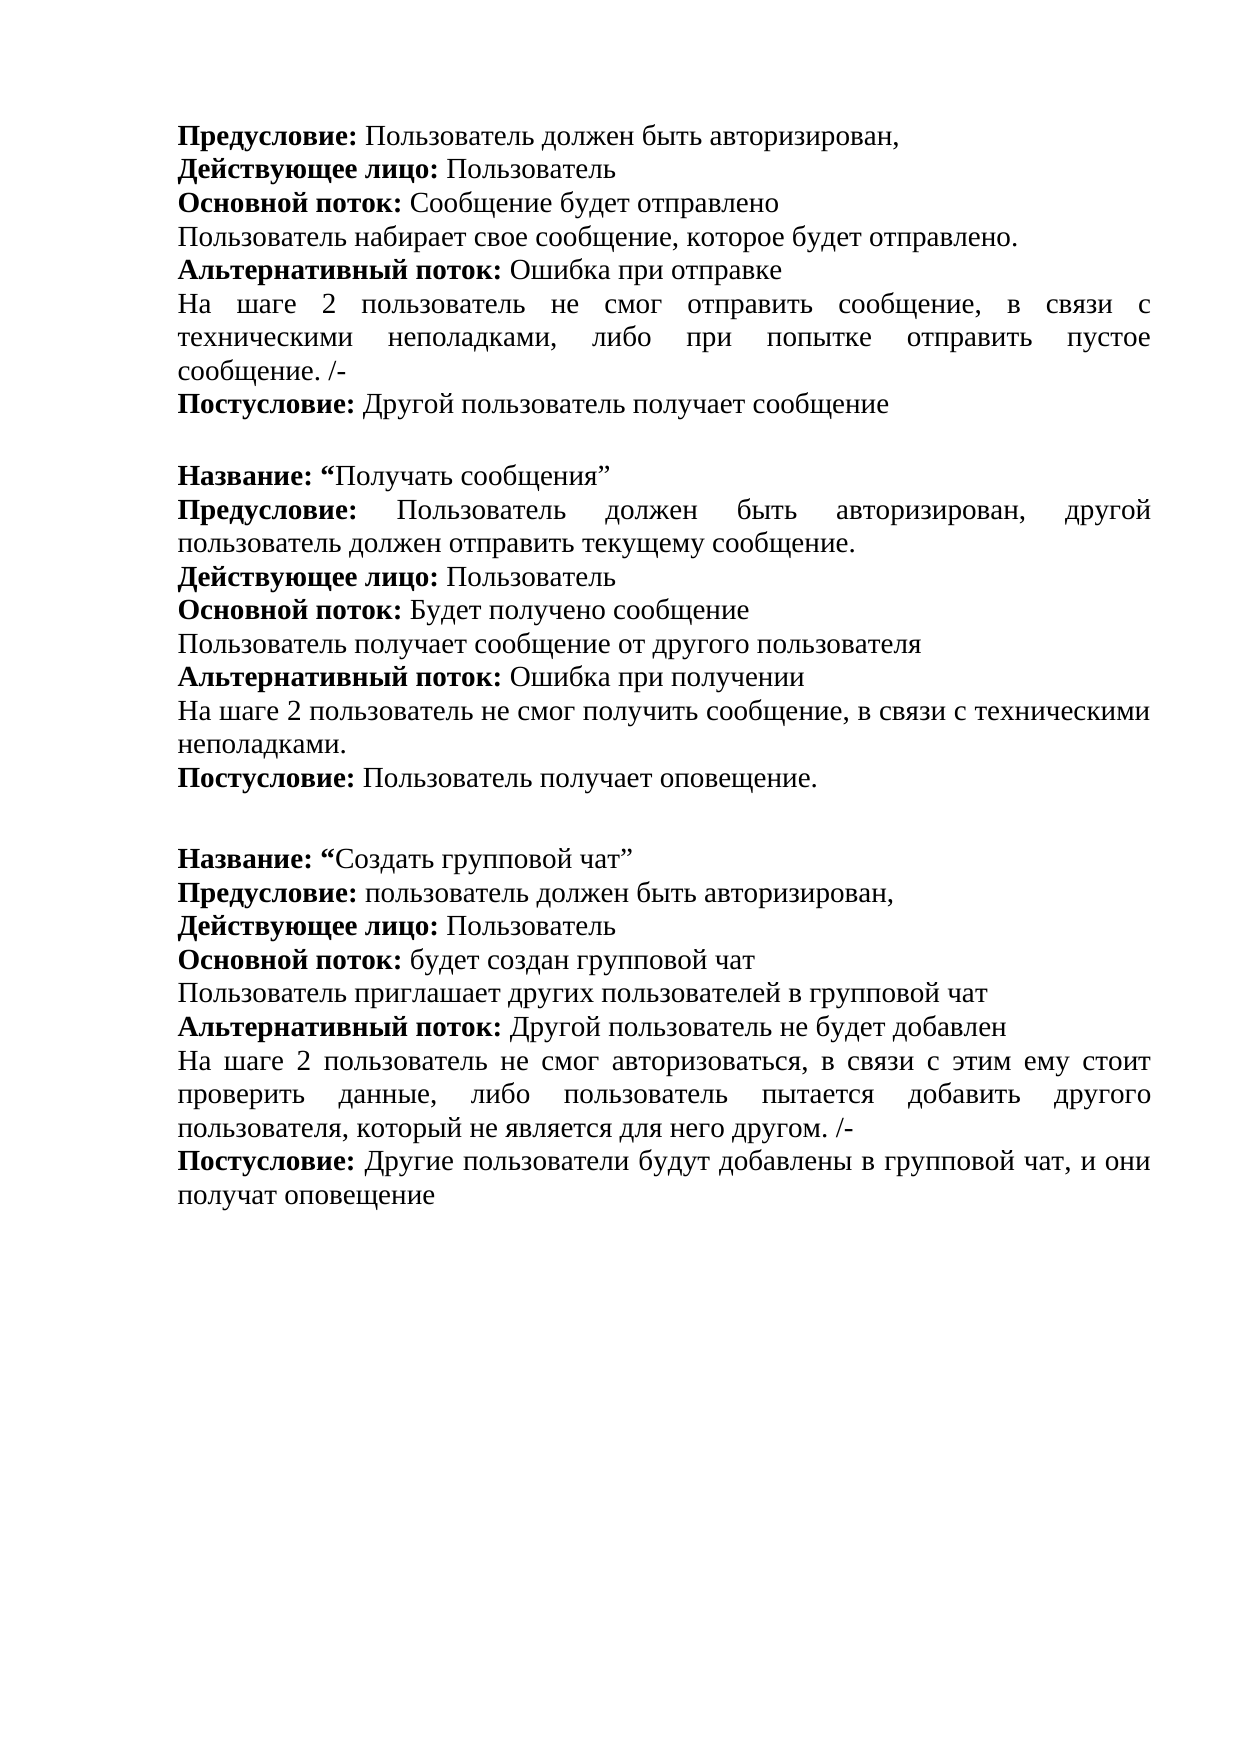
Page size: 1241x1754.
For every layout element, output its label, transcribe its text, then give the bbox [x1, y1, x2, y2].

text Предусловие: Пользователь должен быть авторизирован, [177, 118, 1152, 152]
text Основной поток: Будет получено сообщение [177, 592, 1152, 626]
text Название: “Получать сообщения” [177, 458, 1152, 492]
text Постусловие: Другой пользователь получает сообщение [177, 386, 1152, 420]
text Пользователь набирает свое сообщение, которое будет отправлено. [177, 219, 1152, 252]
text Пользователь получает сообщение от другого пользователя [177, 626, 1152, 659]
text Постусловие: Пользователь получает оповещение. [177, 760, 1152, 794]
text Альтернативный поток: Ошибка при получении [177, 659, 1152, 693]
text Действующее лицо: Пользователь [177, 908, 1152, 942]
text На шаге 2 пользователь не смог получить сообщение, в связи с техническими неполадками. [177, 693, 1152, 760]
text Альтернативный поток: Ошибка при отправке [177, 252, 1152, 286]
text На шаге 2 пользователь не смог отправить сообщение, в связи с техническими неполадками, либо при попытке отправить пустое сообщение. /- [177, 286, 1152, 386]
text Название: “Создать групповой чат” [177, 841, 1152, 875]
text На шаге 2 пользователь не смог авторизоваться, в связи с этим ему стоит проверить данные, либо пользователь пытается добавить другого пользователя, который не является для него другом. /- [177, 1043, 1152, 1143]
text Пользователь приглашает других пользователей в групповой чат [177, 976, 1152, 1009]
text Основной поток: будет создан групповой чат [177, 942, 1152, 976]
text Предусловие: Пользователь должен быть авторизирован, другой пользователь должен отправить текущему сообщение. [177, 492, 1152, 559]
text Действующее лицо: Пользователь [177, 559, 1152, 592]
text Постусловие: Другие пользователи будут добавлены в групповой чат, и они получат оповещение [177, 1143, 1152, 1210]
text Альтернативный поток: Другой пользователь не будет добавлен [177, 1009, 1152, 1043]
text Основной поток: Сообщение будет отправлено [177, 185, 1152, 219]
text Предусловие: пользователь должен быть авторизирован, [177, 875, 1152, 908]
text Действующее лицо: Пользователь [177, 152, 1152, 185]
